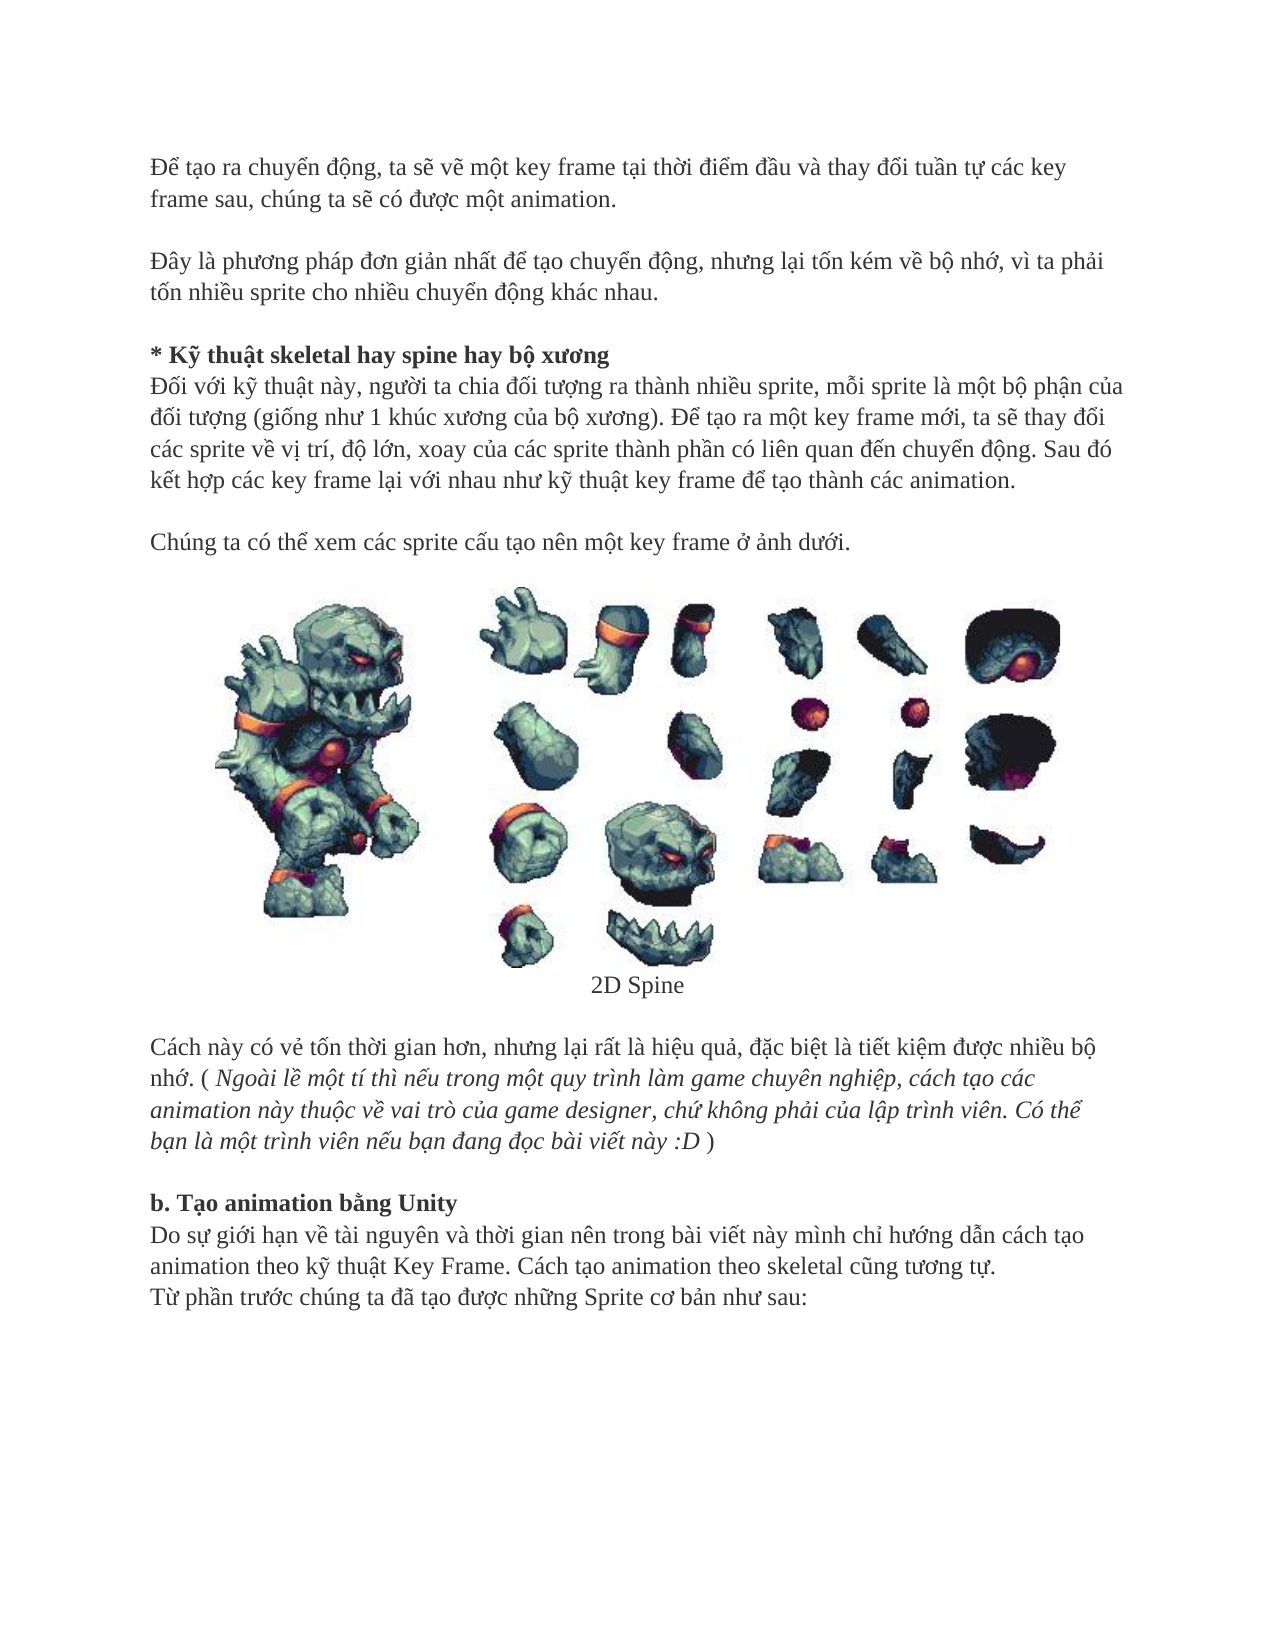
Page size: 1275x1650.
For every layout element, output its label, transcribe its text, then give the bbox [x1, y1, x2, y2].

text Để tạo ra chuyển động, ta sẽ vẽ một key frame tại thời điểm đầu và thay đổi tuần tự các key frame sau, chúng ta sẽ có được một animation. [150, 150, 1125, 212]
picture [215, 587, 1061, 968]
text Chúng ta có thể xem các sprite cấu tạo nên một key frame ở ảnh dưới. [150, 525, 1125, 556]
text b. Tạo animation bằng Unity Do sự giới hạn về tài nguyên và thời gian nên trong bài viết này mình chỉ hướng dẫn cách tạo animation theo kỹ thuật Key Frame. Cách tạo animation theo skeletal cũng tương tự. Từ phần trước chúng ta đã tạo được những Sprite cơ bản như sau: [150, 1155, 1125, 1311]
text 2D Spine [150, 967, 1125, 998]
text * Kỹ thuật skeletal hay spine hay bộ xương [150, 337, 1125, 369]
text Cách này có vẻ tốn thời gian hơn, nhưng lại rất là hiệu quả, đặc biệt là tiết kiệm được nhiều bộ nhớ. ( Ngoài lề một tí thì nếu trong một quy trình làm game chuyên nghiệp, cách tạo các animation này thuộc về vai trò của game designer, chứ không phải của lập trình viên. Có thể bạn là một trình viên nếu bạn đang đọc bài viết này :D ) [150, 1030, 1125, 1155]
text Đối với kỹ thuật này, người ta chia đối tượng ra thành nhiều sprite, mỗi sprite là một bộ phận của đối tượng (giống như 1 khúc xương của bộ xương). Để tạo ra một key frame mới, ta sẽ thay đổi các sprite về vị trí, độ lớn, xoay của các sprite thành phần có liên quan đến chuyển động. Sau đó kết hợp các key frame lại với nhau như kỹ thuật key frame để tạo thành các animation. [150, 369, 1125, 494]
text Đây là phương pháp đơn giản nhất để tạo chuyển động, nhưng lại tốn kém về bộ nhớ, vì ta phải tốn nhiều sprite cho nhiều chuyển động khác nhau. [150, 244, 1125, 306]
